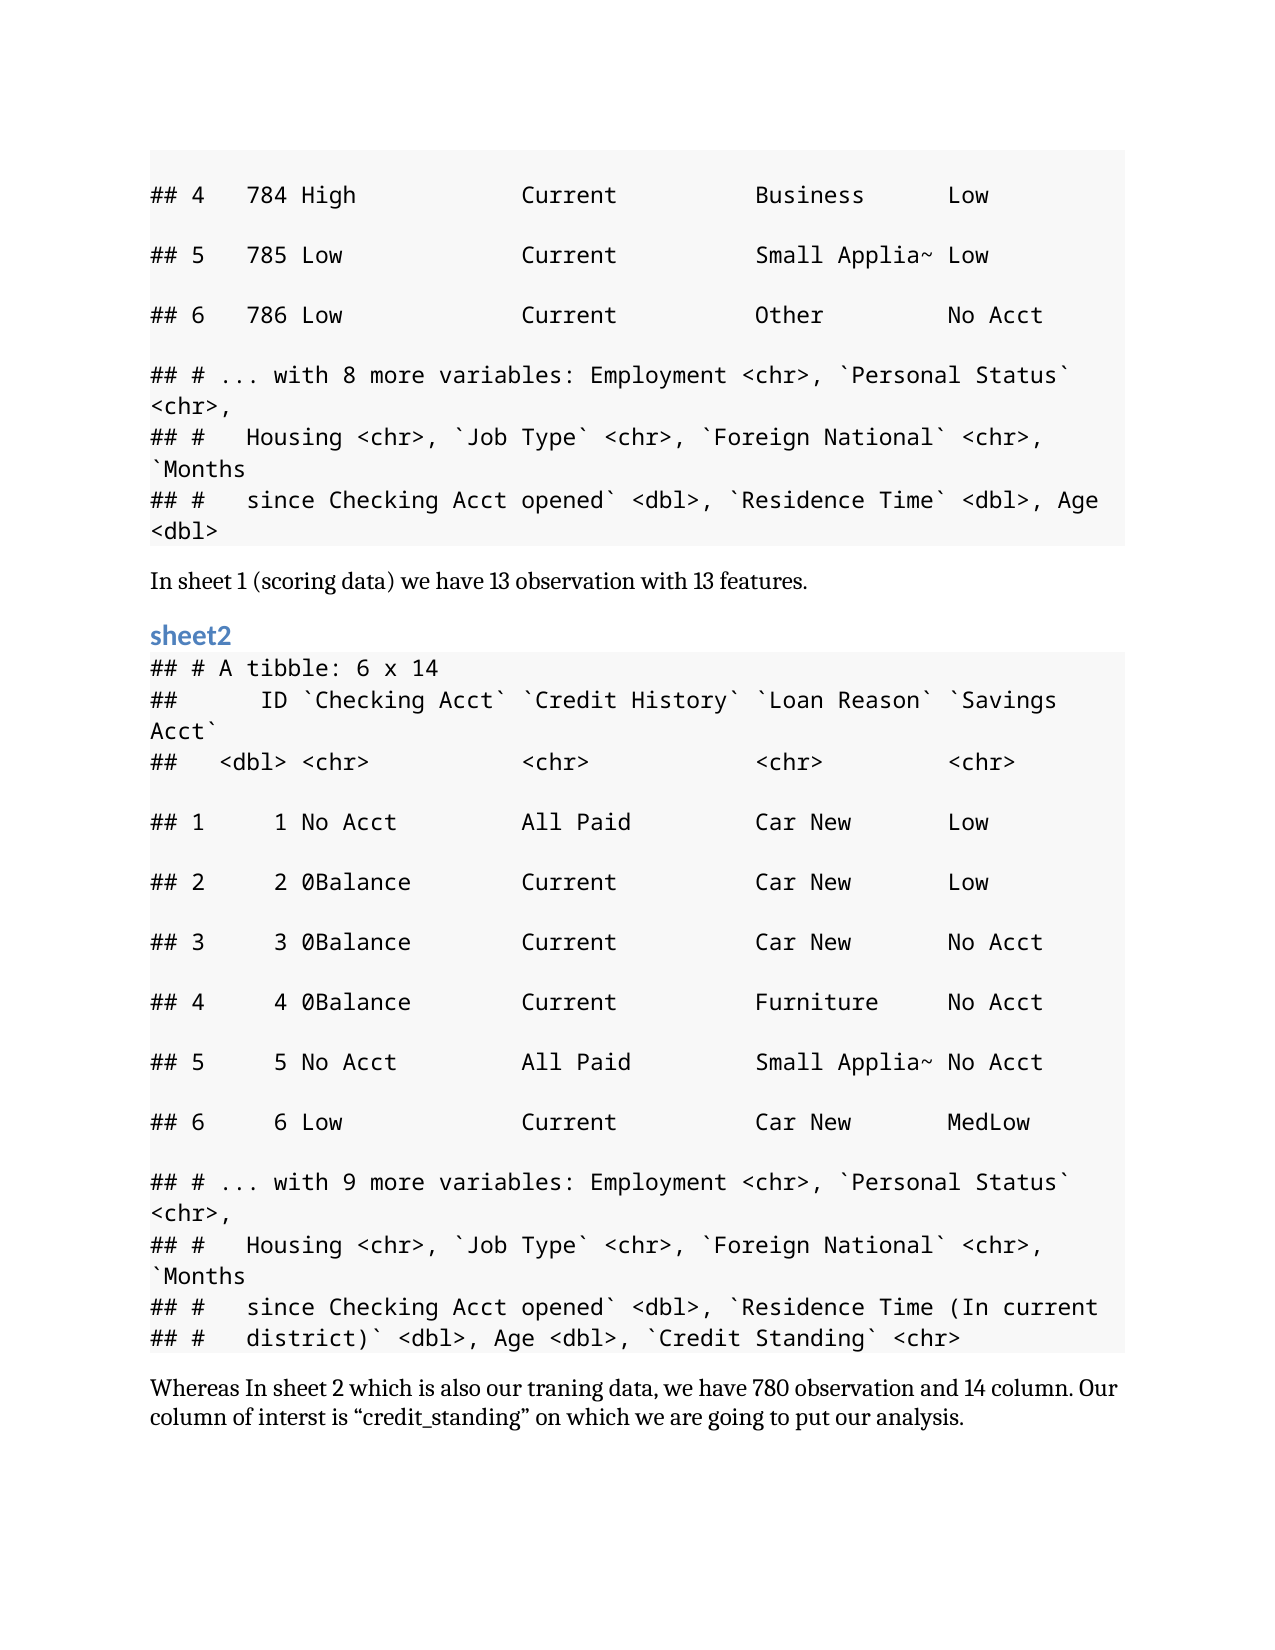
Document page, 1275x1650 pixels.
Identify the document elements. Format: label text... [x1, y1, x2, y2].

subtitle sheet2 [150, 617, 1125, 652]
text ## # A tibble: 6 x 14 ## ID `Checking Acct` `Credit History` `Loan Reason` `Savings Acct` ## <dbl> <chr> <chr> <chr> <chr> ## 1 1 No Acct All Paid Car New Low ## 2 2 0Balance Current Car New Low ## 3 3 0Balance Current Car New No Acct ## 4 4 0Balance Current Furniture No Acct ## 5 5 No Acct All Paid Small Applia~ No Acct ## 6 6 Low Current Car New MedLow ## # ... with 9 more variables: Employment <chr>, `Personal Status` <chr>, ## # Housing <chr>, `Job Type` <chr>, `Foreign National` <chr>, `Months ## # since Checking Acct opened` <dbl>, `Residence Time (In current ## # district)` <dbl>, Age <dbl>, `Credit Standing` <chr> [150, 652, 1125, 1353]
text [150, 150, 1125, 546]
text Whereas In sheet 2 which is also our traning data, we have 780 observation and 14 column. Our column of interst is “credit_standing” on which we are going to put our analysis. [150, 1374, 1125, 1432]
text In sheet 1 (scoring data) we have 13 observation with 13 features. [150, 567, 1125, 596]
